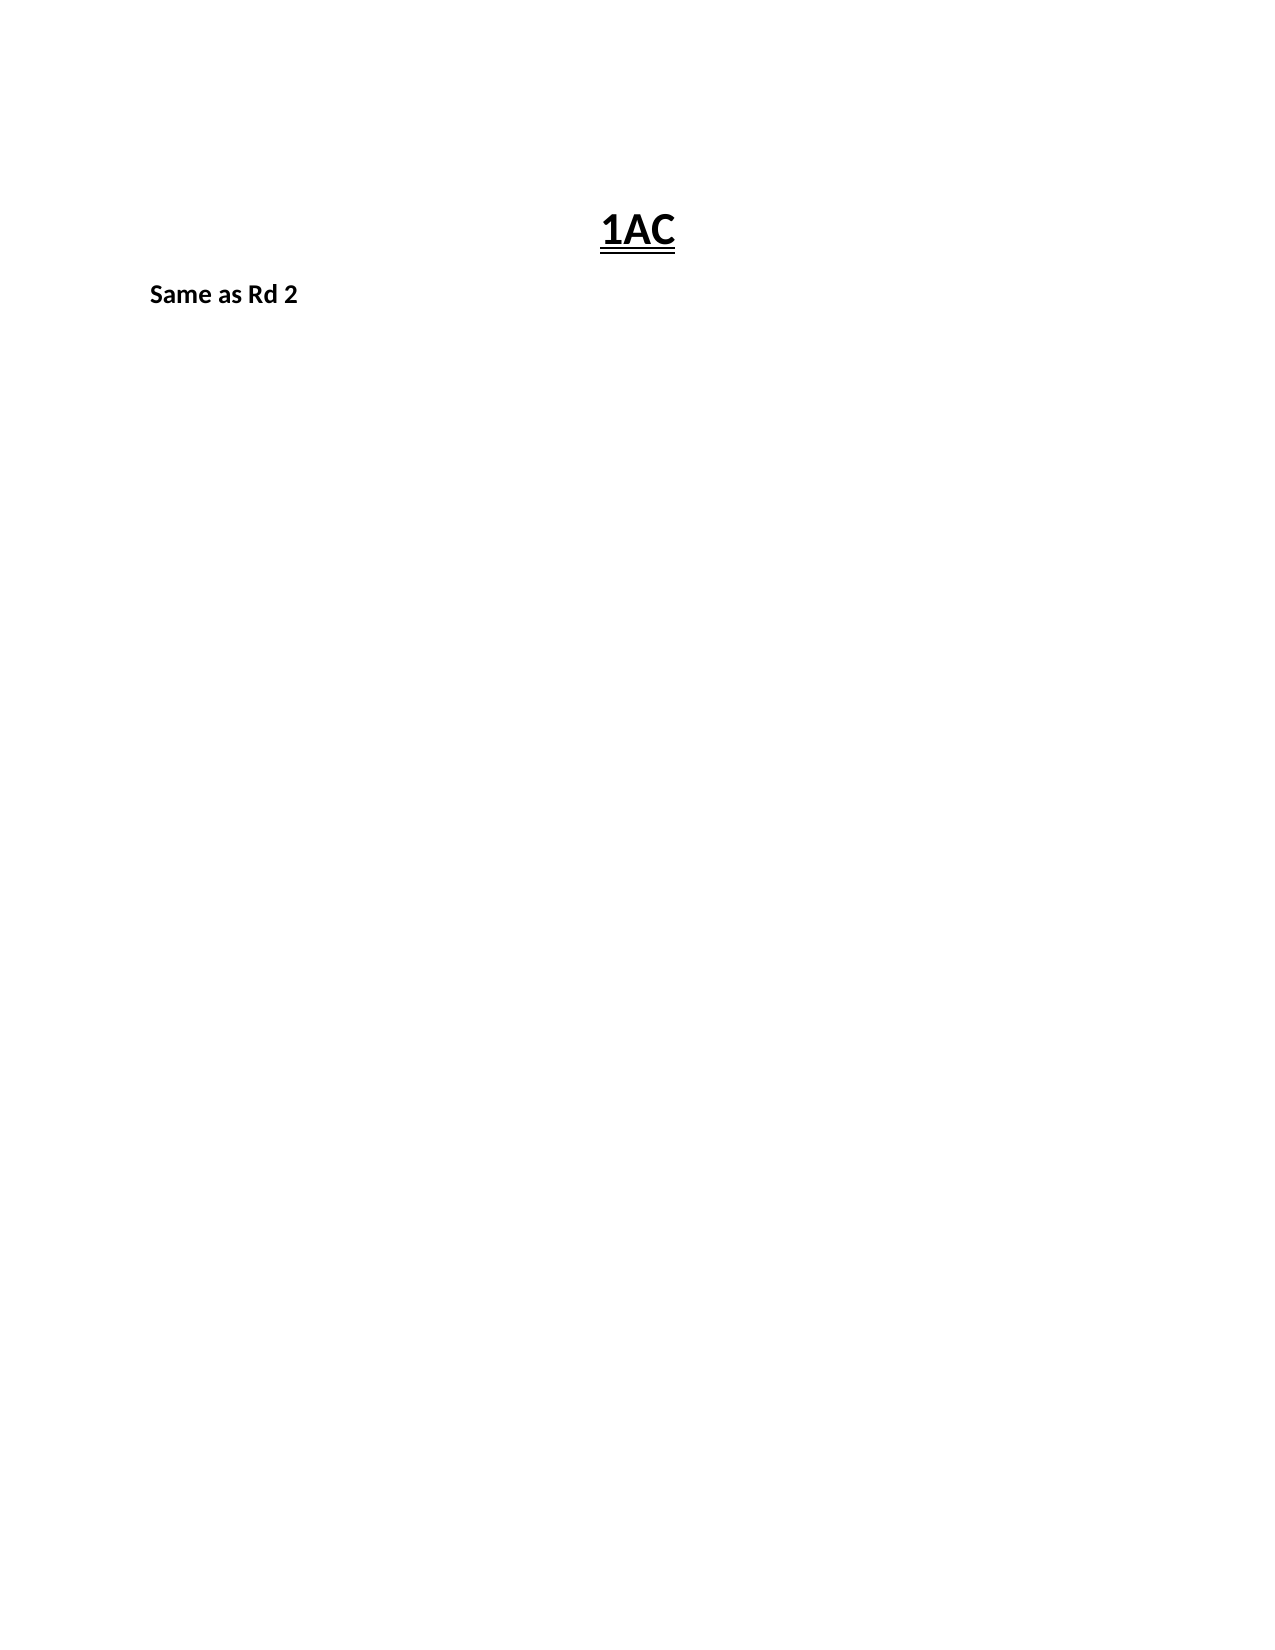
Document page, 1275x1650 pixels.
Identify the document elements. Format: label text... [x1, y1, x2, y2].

subtitle Same as Rd 2 [150, 277, 1125, 310]
subtitle 1AC [150, 200, 1125, 256]
